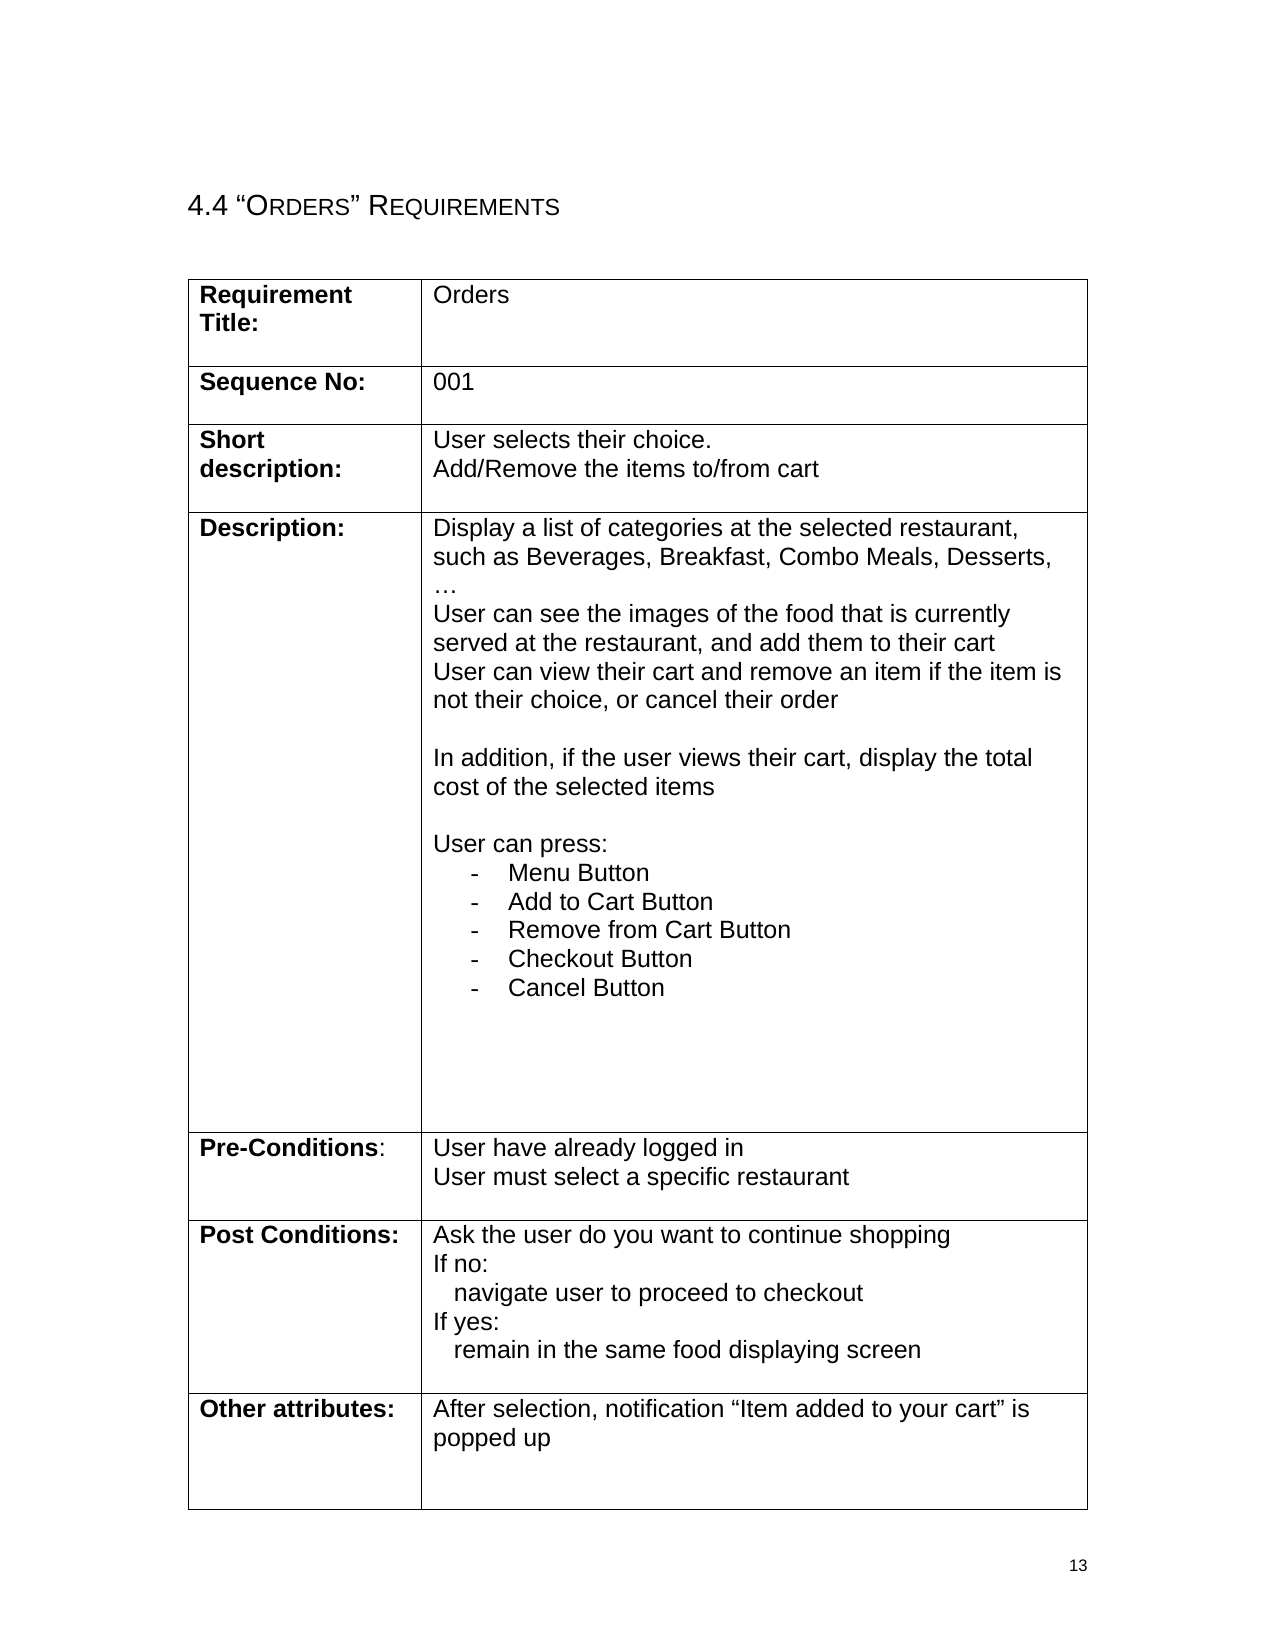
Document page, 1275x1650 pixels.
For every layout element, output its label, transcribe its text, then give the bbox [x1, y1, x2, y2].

table_header Orders [422, 280, 1087, 366]
table_cell Ask the user do you want to continue shopping If no: navigate user to proceed to checkout If yes: remain in the same food displaying screen [422, 1221, 1087, 1393]
table_cell Other attributes: [189, 1394, 421, 1509]
table_cell User selects their choice. Add/Remove the items to/from cart [422, 425, 1087, 512]
table_cell Description: [189, 513, 421, 1132]
table_cell User have already logged in User must select a specific restaurant [422, 1133, 1087, 1219]
table_cell 001 [422, 367, 1087, 424]
table_cell Short description: [189, 425, 421, 512]
subtitle 4.4 “Orders” Requirements [187, 188, 1087, 221]
table_cell Pre-Conditions: [189, 1133, 421, 1219]
table_header Requirement Title: [189, 280, 421, 366]
table_cell Post Conditions: [189, 1221, 421, 1393]
table_cell After selection, notification “Item added to your cart” is popped up [422, 1394, 1087, 1509]
table_cell Display a list of categories at the selected restaurant, such as Beverages, Breakfast, Combo Meals, Desserts, … User can see the images of the food that is currently served at the restaurant, and add them to their cart User can view their cart and remove an item if the item is not their choice, or cancel their order In addition, if the user views their cart, display the total cost of the selected items User can press: Menu Button Add to Cart Button Remove from Cart Button Checkout Button Cancel Button [422, 513, 1087, 1132]
table_cell Sequence No: [189, 367, 421, 424]
